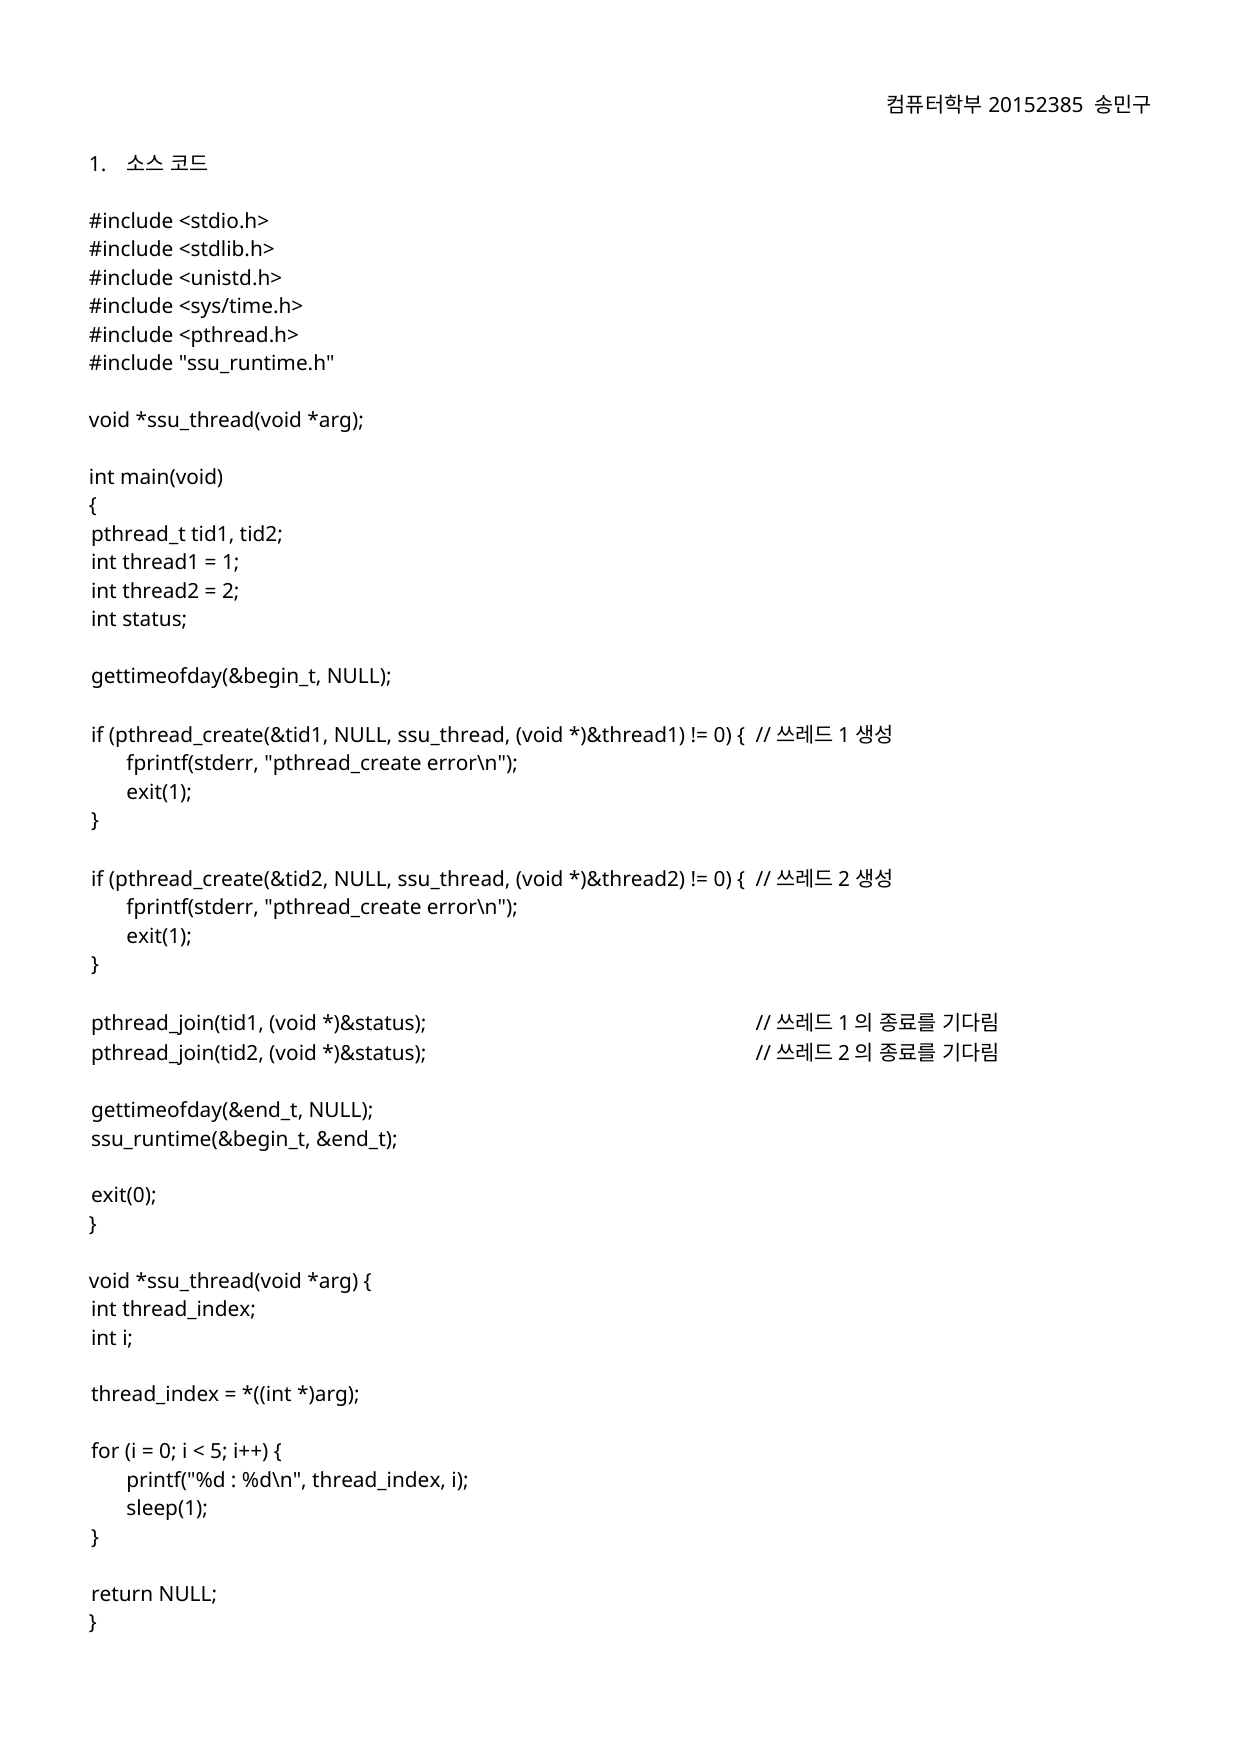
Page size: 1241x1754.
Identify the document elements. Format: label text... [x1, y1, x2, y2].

text int thread2 = 2; [89, 576, 1152, 604]
text int status; [89, 604, 1152, 633]
text #include <stdio.h> [89, 206, 1152, 234]
text gettimeofday(&begin_t, NULL); [89, 661, 1152, 689]
text #include <pthread.h> [89, 320, 1152, 348]
text int thread1 = 1; [89, 547, 1152, 576]
text printf("%d : %d\n", thread_index, i); [89, 1465, 1152, 1493]
text int i; [89, 1323, 1152, 1351]
text pthread_join(tid1, (void *)&status); // 쓰레드1의 종료를 기다림 [89, 1006, 1152, 1036]
text #include <sys/time.h> [89, 291, 1152, 320]
text int main(void) [89, 462, 1152, 491]
text thread_index = *((int *)arg); [89, 1379, 1152, 1408]
text exit(1); [89, 921, 1152, 949]
text int thread_index; [89, 1294, 1152, 1323]
text return NULL; [89, 1579, 1152, 1607]
text 컴퓨터학부 20152385 송민구 [89, 89, 1152, 119]
text ssu_runtime(&begin_t, &end_t); [89, 1124, 1152, 1152]
text } [89, 1522, 1152, 1550]
text for (i = 0; i < 5; i++) { [89, 1436, 1152, 1465]
text } [89, 1607, 1152, 1636]
list 소스 코드 [89, 147, 1152, 178]
text if (pthread_create(&tid1, NULL, ssu_thread, (void *)&thread1) != 0) { // 쓰레드1 생성 [89, 718, 1152, 748]
text void *ssu_thread(void *arg) { [89, 1266, 1152, 1294]
text #include <unistd.h> [89, 263, 1152, 291]
text #include "ssu_runtime.h" [89, 348, 1152, 377]
text sleep(1); [89, 1493, 1152, 1522]
text fprintf(stderr, "pthread_create error\n"); [89, 748, 1152, 777]
text { [89, 491, 1152, 519]
text #include <stdlib.h> [89, 234, 1152, 263]
text pthread_join(tid2, (void *)&status); // 쓰레드2의 종료를 기다림 [89, 1036, 1152, 1067]
text pthread_t tid1, tid2; [89, 519, 1152, 547]
text void *ssu_thread(void *arg); [89, 405, 1152, 434]
text } [89, 805, 1152, 834]
text exit(1); [89, 777, 1152, 805]
text fprintf(stderr, "pthread_create error\n"); [89, 892, 1152, 921]
text } [89, 1209, 1152, 1237]
text if (pthread_create(&tid2, NULL, ssu_thread, (void *)&thread2) != 0) { // 쓰레드2 생성 [89, 862, 1152, 892]
text } [89, 949, 1152, 978]
text gettimeofday(&end_t, NULL); [89, 1095, 1152, 1124]
text exit(0); [89, 1181, 1152, 1209]
